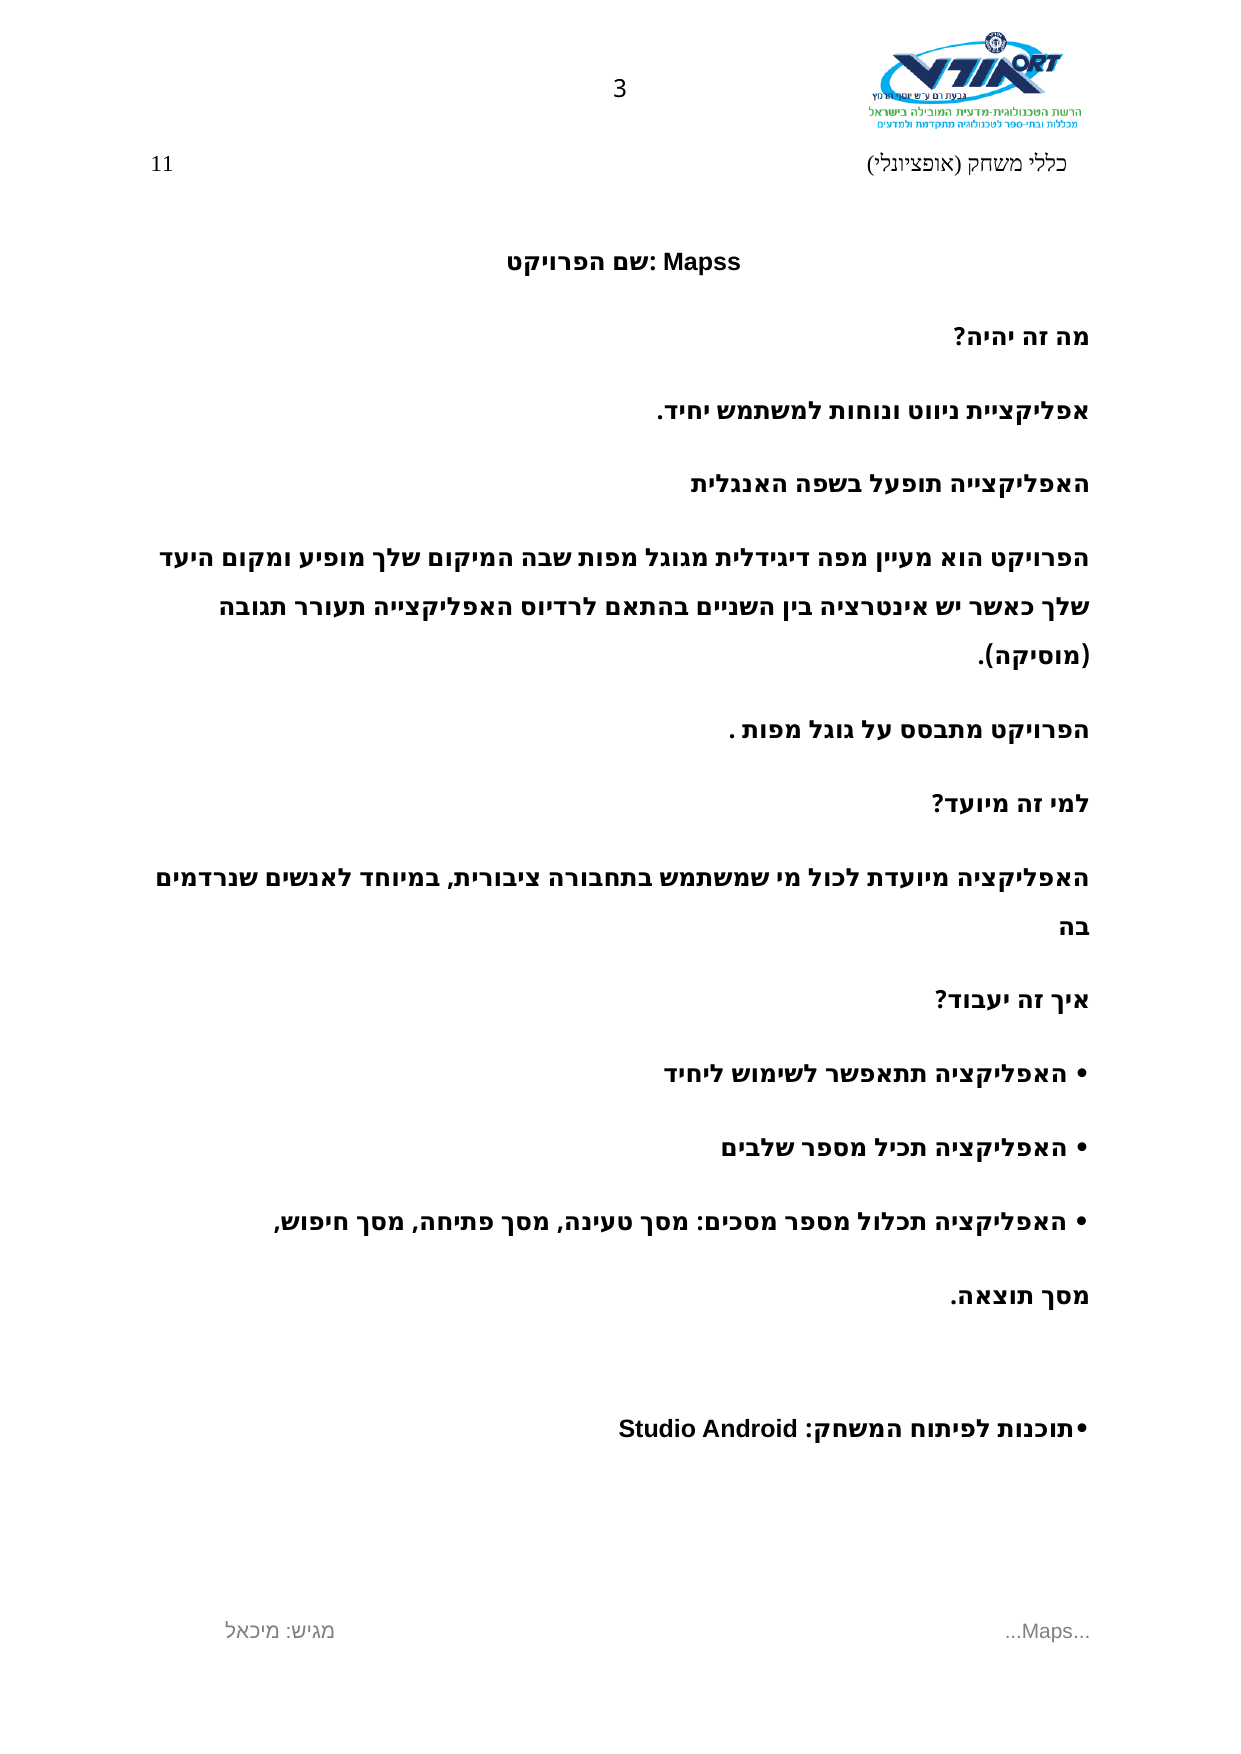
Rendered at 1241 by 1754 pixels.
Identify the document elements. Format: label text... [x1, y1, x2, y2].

subtitle מסך תוצאה. [150, 1282, 1090, 1314]
subtitle • האפליקציה תתאפשר לשימוש ליחיד [150, 1060, 1090, 1093]
subtitle • האפליקציה תכיל מספר שלבים [150, 1134, 1090, 1167]
subtitle Mapss :שם הפרויקט [150, 247, 1090, 281]
subtitle הפרויקט הוא מעיין מפה דיגידלית מגוגל מפות שבה המיקום שלך מופיע ומקום היעד שלך כאשר יש אינטרציה בין השניים בהתאם לרדיוס האפליקצייה תעורר תגובה (מוסיקה). [150, 544, 1090, 675]
subtitle הפרויקט מתבסס על גוגל מפות . [150, 716, 1090, 748]
subtitle איך זה יעבוד? [150, 986, 1090, 1019]
picture [866, 29, 1083, 131]
subtitle למי זה מיועד? [150, 790, 1090, 822]
subtitle אפליקציית ניווט ונוחות למשתמש יחיד. [150, 397, 1090, 429]
subtitle •תוכנות לפיתוח המשחק: Studio Android [150, 1413, 1090, 1447]
subtitle האפליקצייה תופעל בשפה האנגלית [150, 471, 1090, 503]
subtitle מה זה יהיה? [150, 323, 1090, 355]
subtitle • האפליקציה תכלול מספר מסכים: מסך טעינה, מסך פתיחה, מסך חיפוש, [150, 1208, 1090, 1241]
subtitle האפליקציה מיועדת לכול מי שמשתמש בתחבורה ציבורית, במיוחד לאנשים שנרדמים בה [150, 864, 1090, 945]
